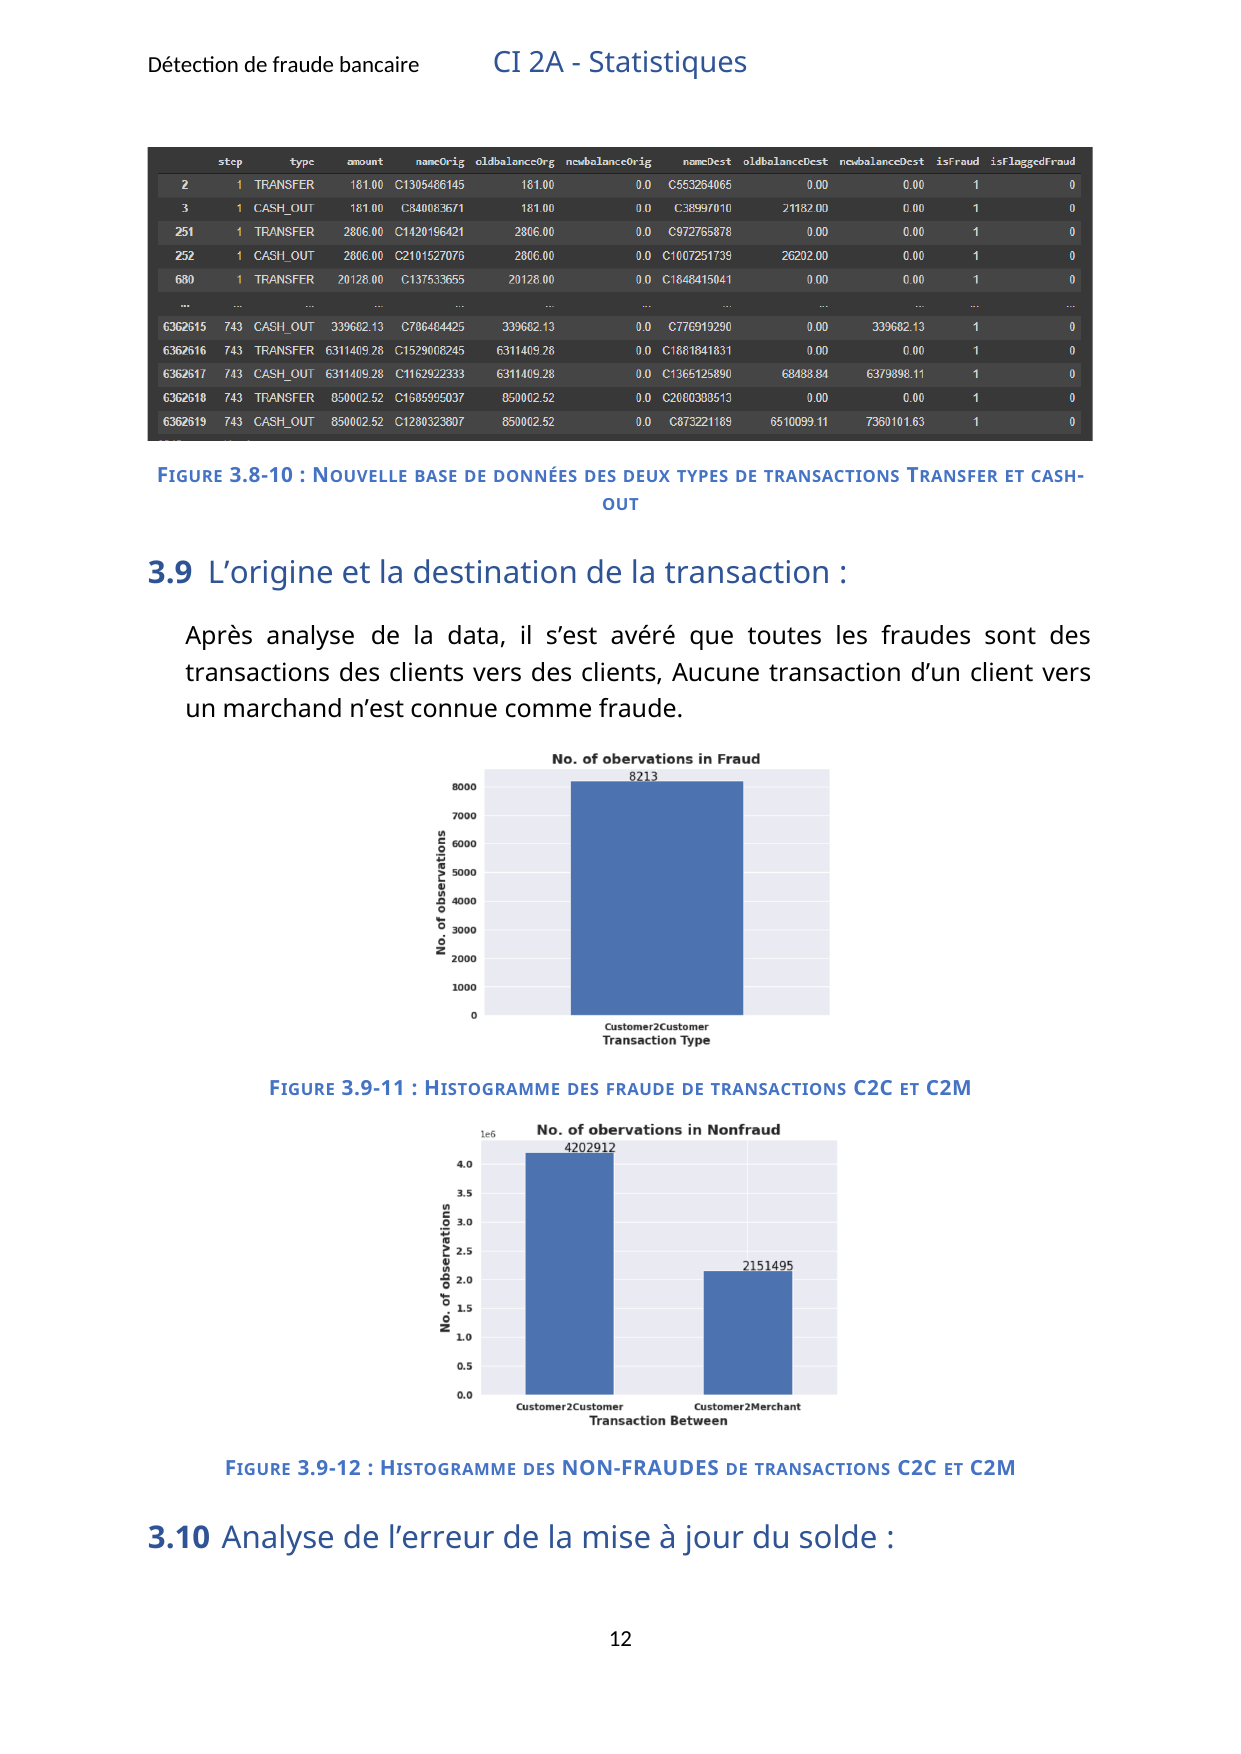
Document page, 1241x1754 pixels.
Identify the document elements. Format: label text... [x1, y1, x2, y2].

text Après analyse de la data, il s’est avéré que toutes les fraudes sont des transactions des clients vers des clients, Aucune transaction d’un client vers un marchand n’est connue comme fraude. [185, 618, 1093, 725]
subtitle L’origine et la destination de la transaction : [148, 550, 1093, 593]
subtitle Analyse de l’erreur de la mise à jour du solde : [148, 1515, 1093, 1557]
picture [147, 147, 1093, 441]
picture [432, 1118, 845, 1435]
picture [428, 744, 849, 1054]
